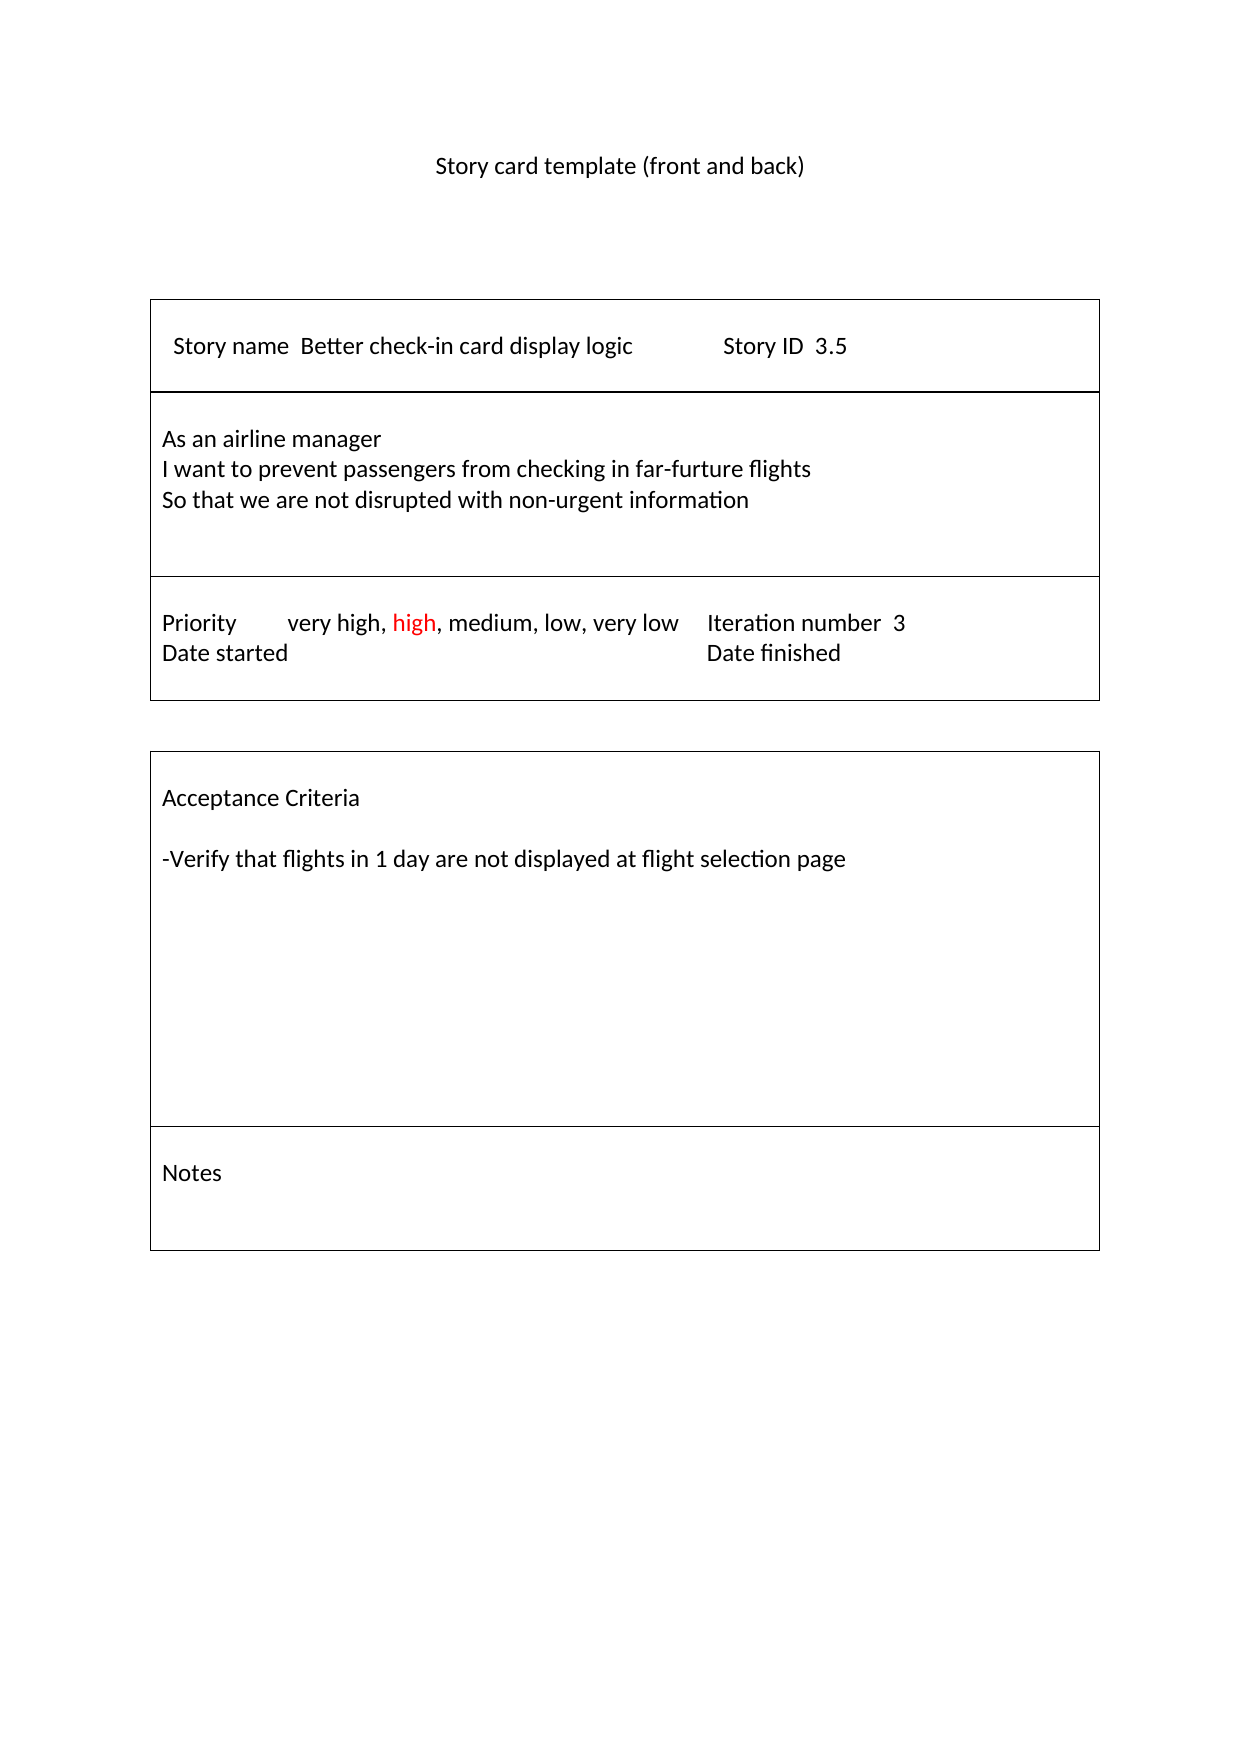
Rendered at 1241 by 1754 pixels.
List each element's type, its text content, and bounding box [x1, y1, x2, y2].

table_cell As an airline manager I want to prevent passengers from checking in far-furture flights So that we are not disrupted with non-urgent information [151, 393, 1099, 576]
table_header Story name Better check-in card display logic Story ID 3.5 [151, 300, 1099, 391]
table_cell Notes [151, 1127, 1099, 1250]
text Story card template (front and back) [150, 150, 1090, 181]
table_header Acceptance Criteria -Verify that flights in 1 day are not displayed at flight selection page [151, 752, 1099, 1126]
table_cell Priority very high, high, medium, low, very low Iteration number 3 Date started Date finished [151, 577, 1099, 700]
